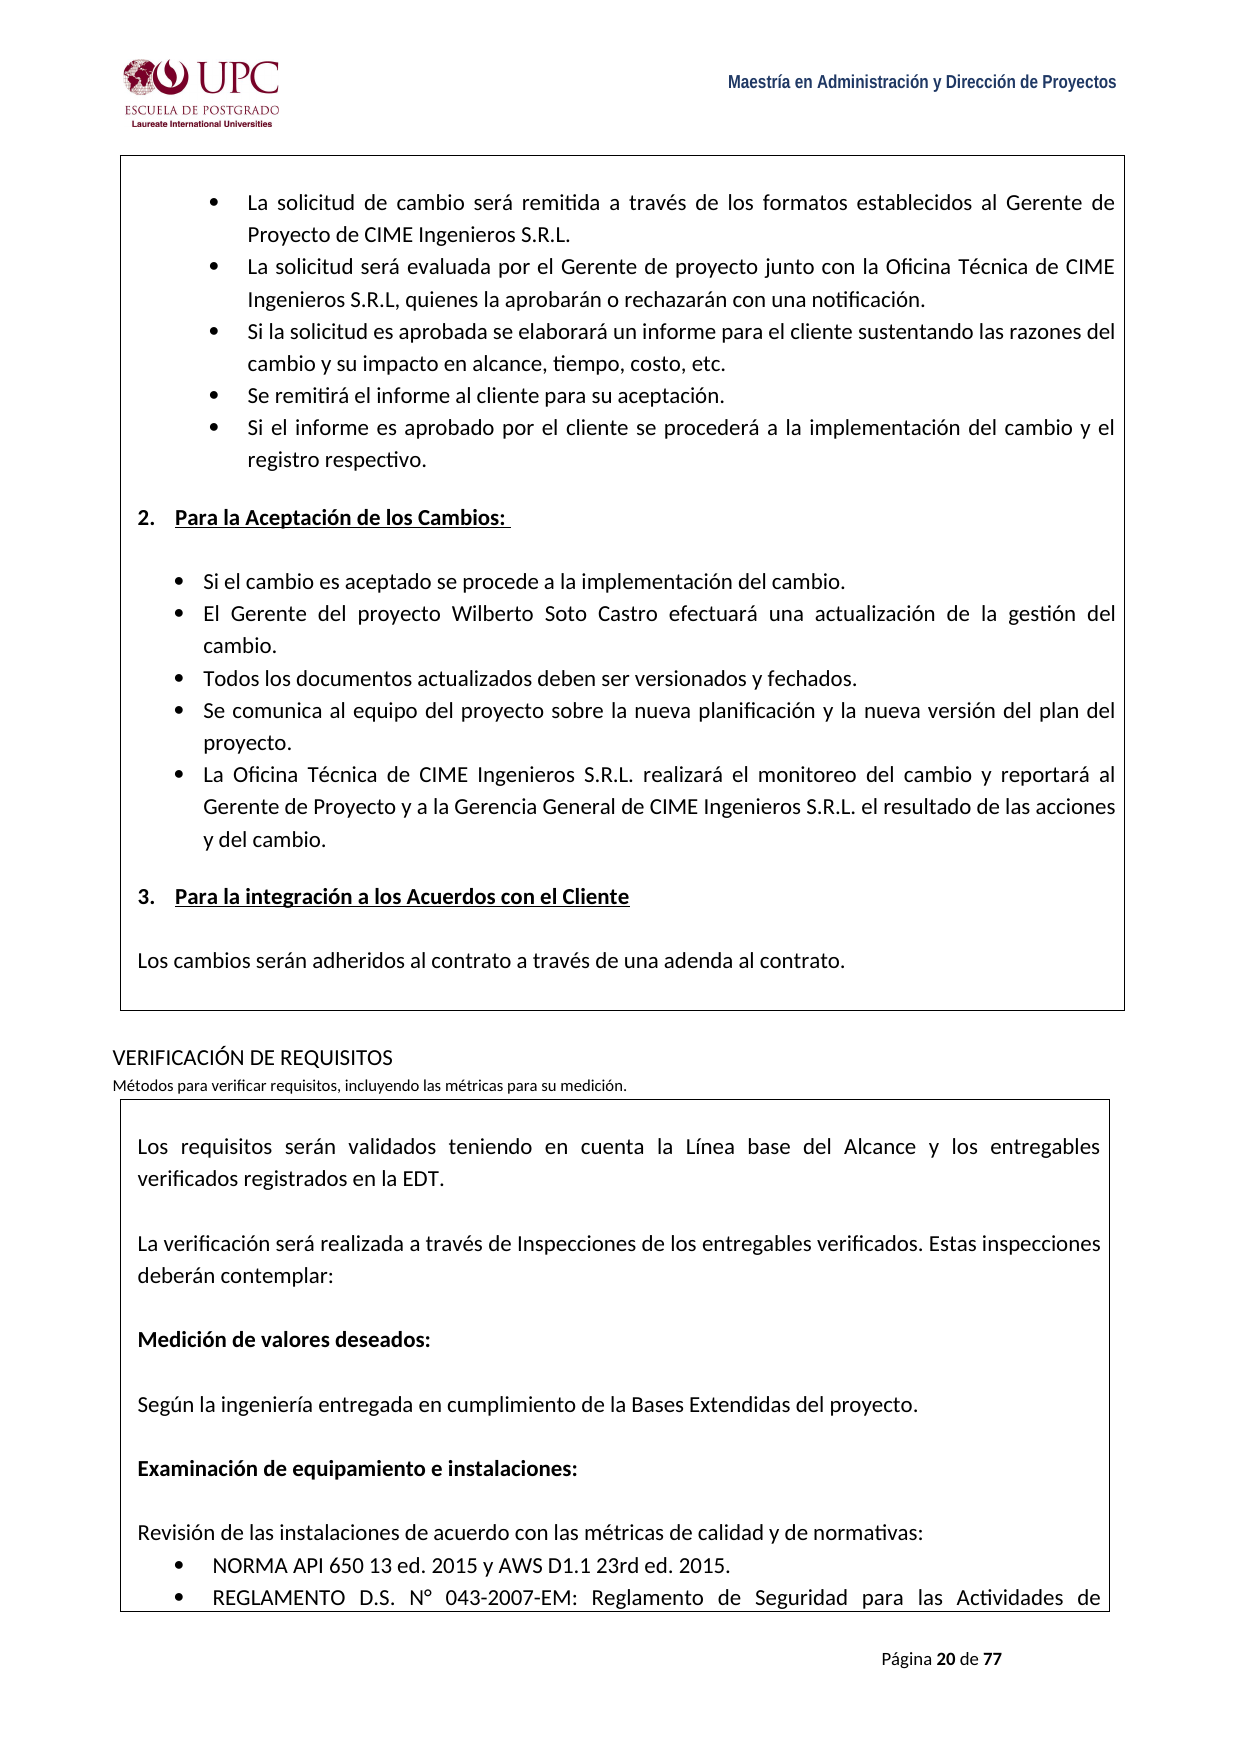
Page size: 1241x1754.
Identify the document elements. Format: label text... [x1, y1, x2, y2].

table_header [121, 1100, 1109, 1611]
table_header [121, 156, 1124, 1010]
text VERIFICACIÓN DE REQUISITOS [112, 1043, 1128, 1072]
text Métodos para verificar requisitos, incluyendo las métricas para su medición. [112, 1076, 1128, 1096]
picture [123, 59, 279, 127]
